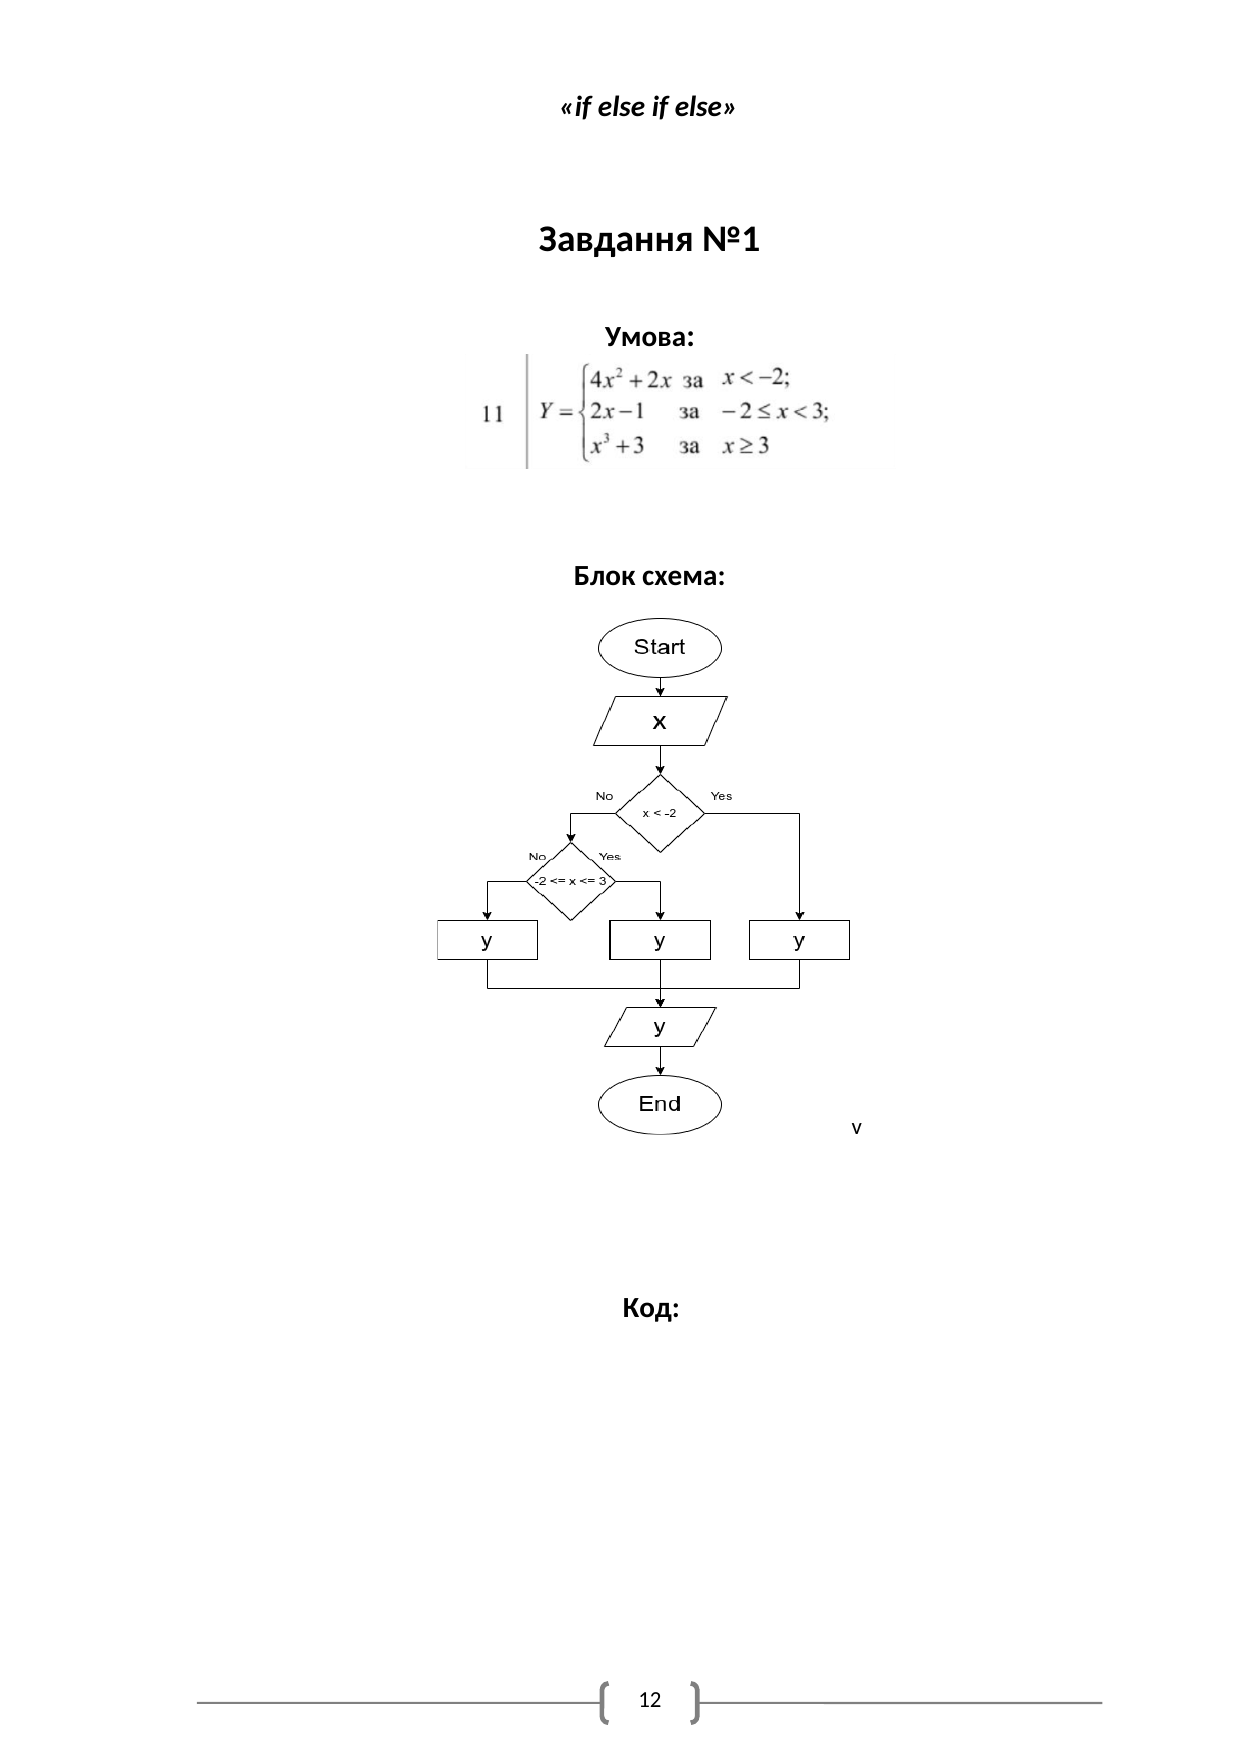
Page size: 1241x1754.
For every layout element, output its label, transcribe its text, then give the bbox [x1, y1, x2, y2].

text Умова: [148, 316, 1152, 354]
text Блок схема: [148, 557, 1152, 592]
text «if else if else» [148, 88, 1152, 124]
text Завдання №1 [148, 215, 1152, 261]
picture [465, 354, 896, 469]
text Код: [151, 1289, 1152, 1324]
picture [437, 618, 852, 1135]
